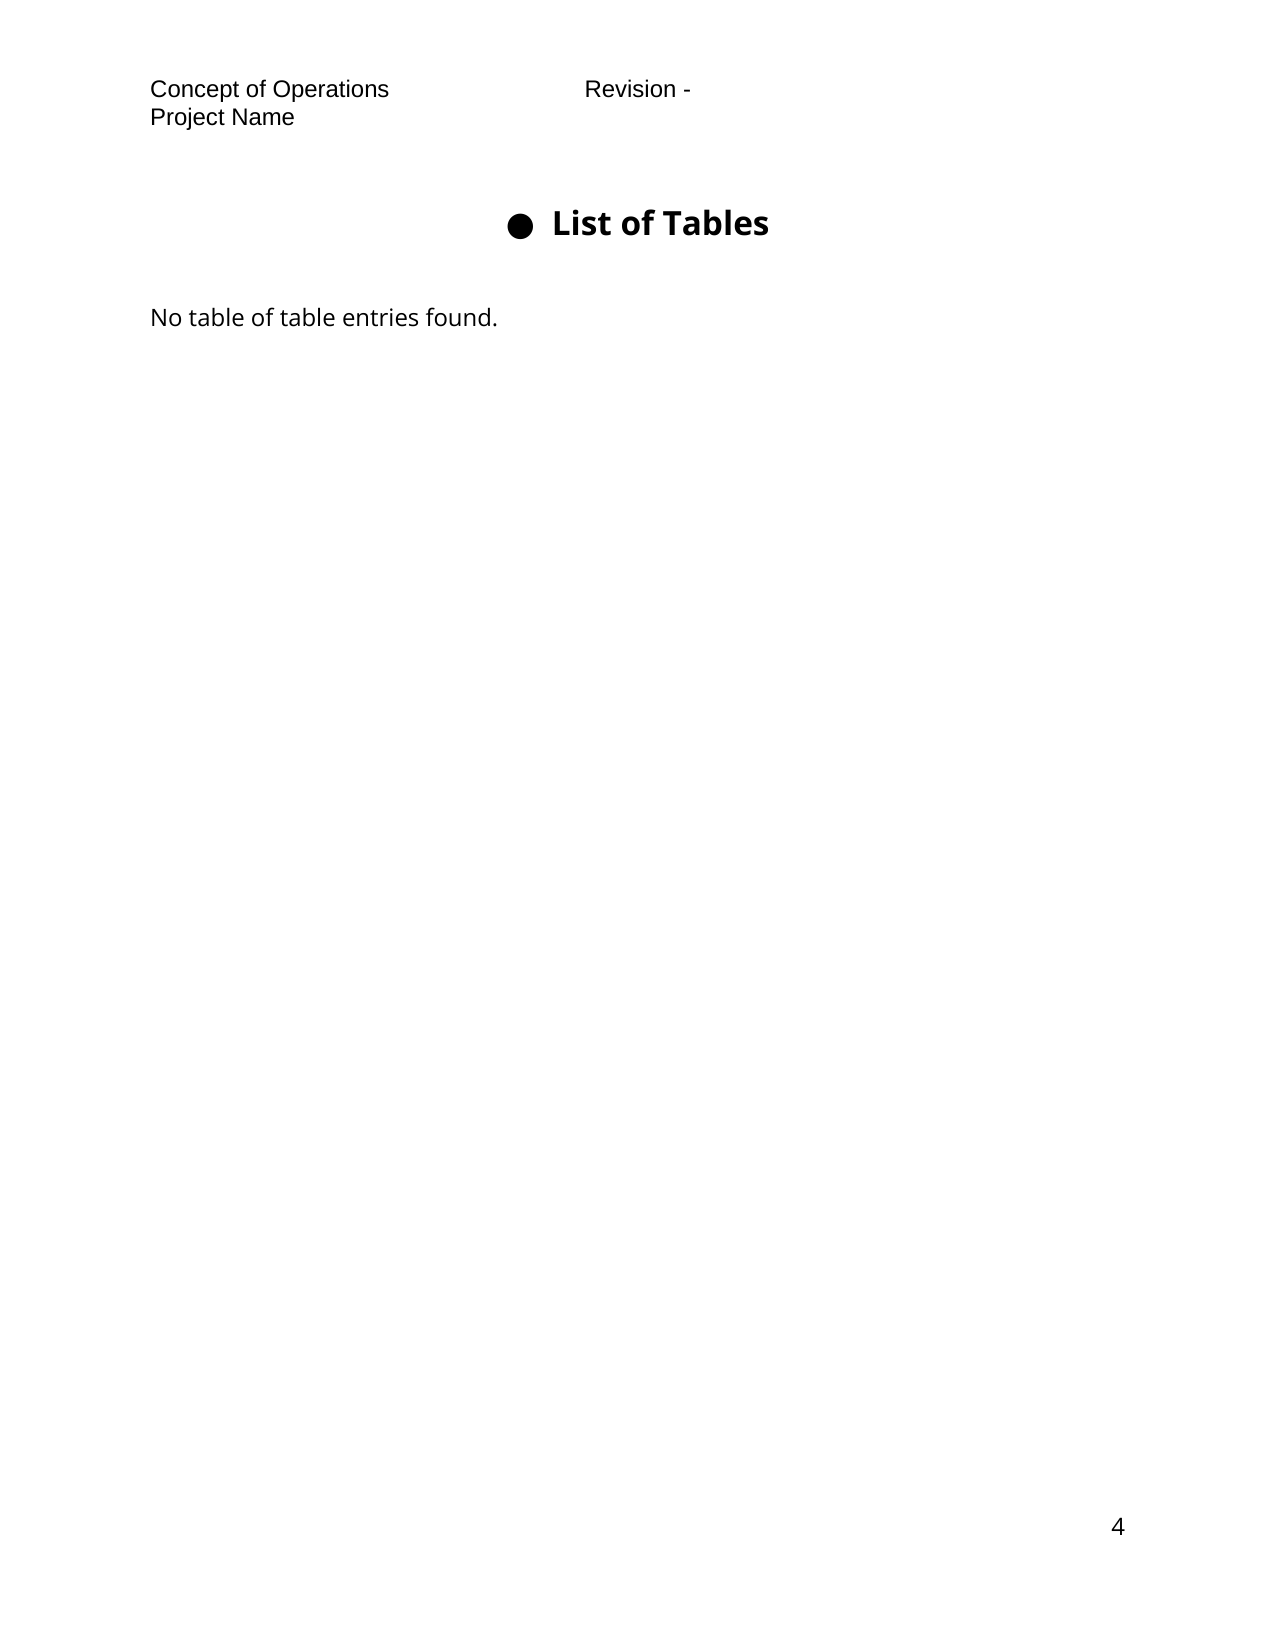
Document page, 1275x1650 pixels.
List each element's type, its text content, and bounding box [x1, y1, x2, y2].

subtitle List of Tables [150, 200, 1125, 245]
